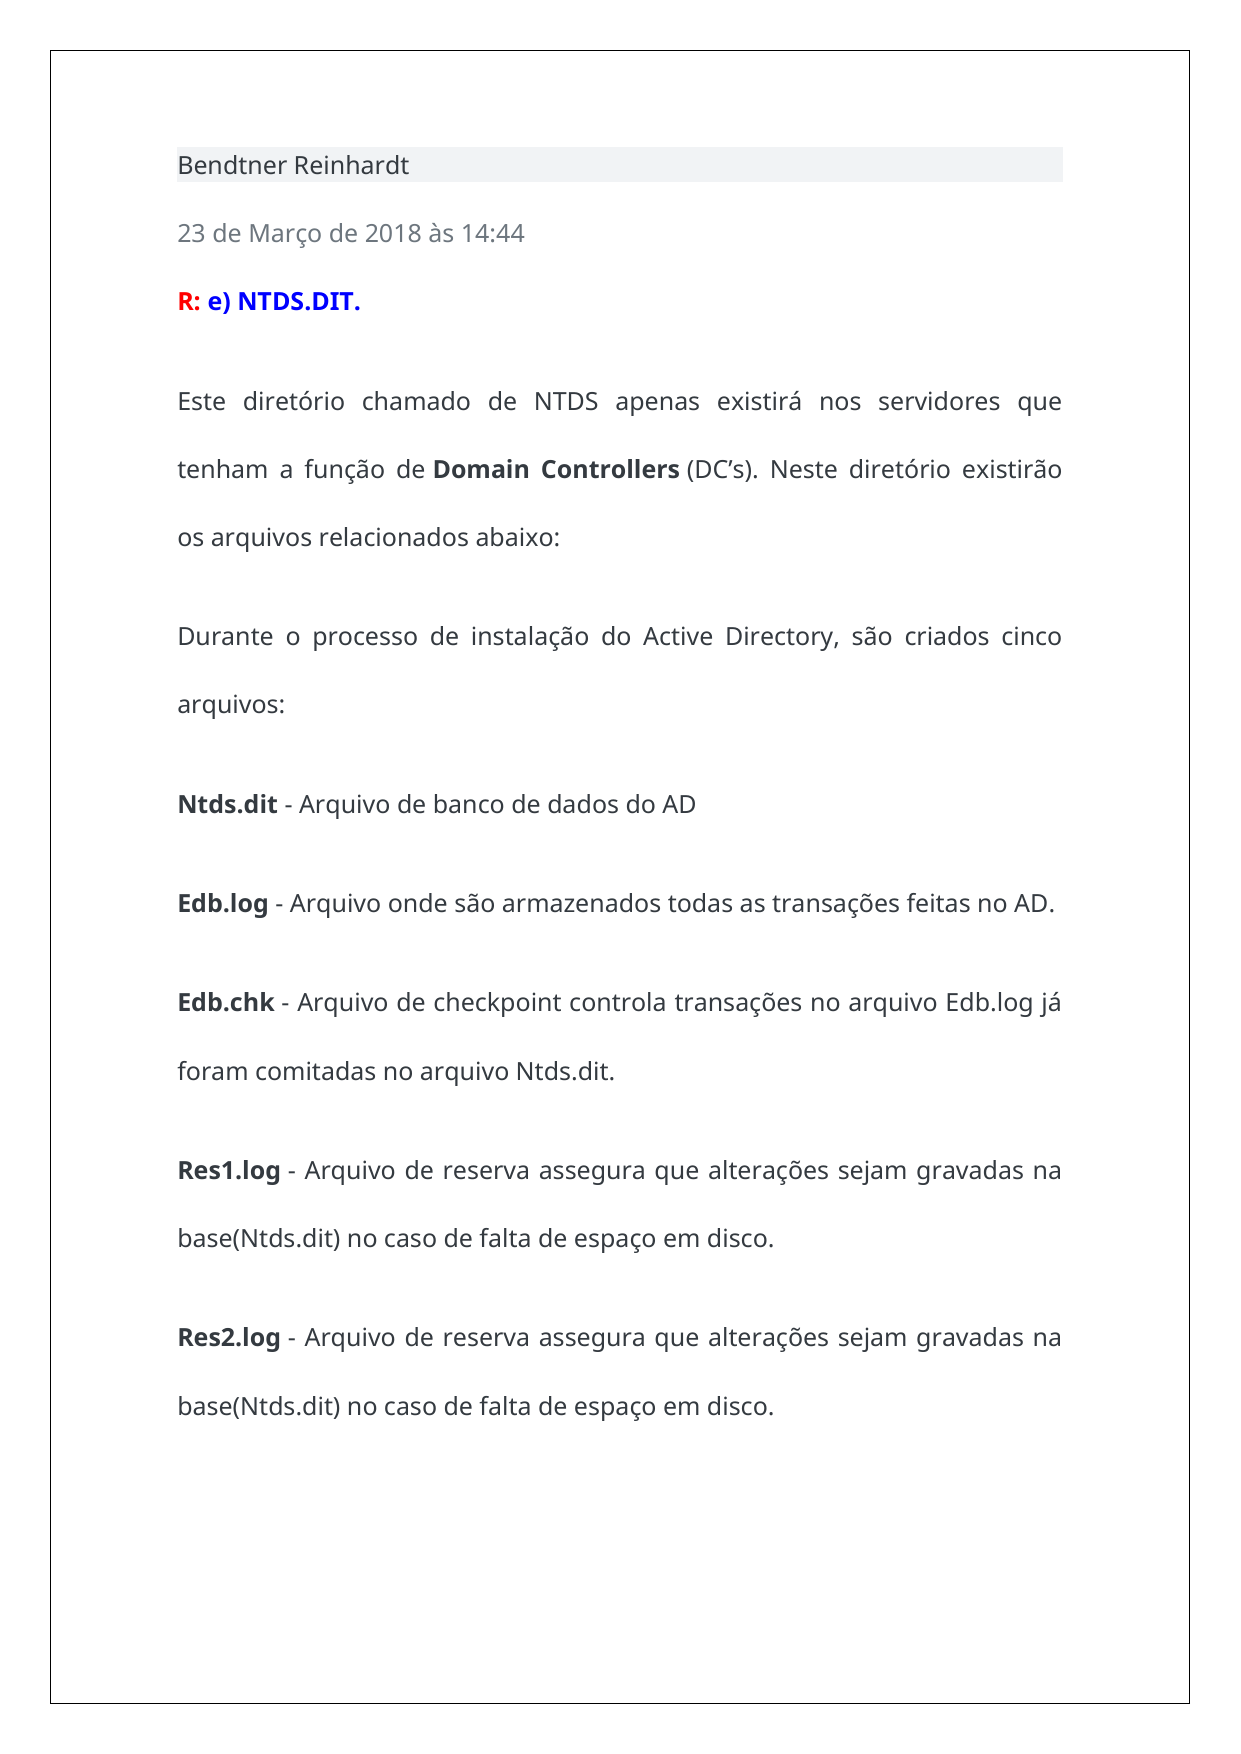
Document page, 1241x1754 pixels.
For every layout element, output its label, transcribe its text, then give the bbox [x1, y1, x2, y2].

text Ntds.dit - Arquivo de banco de dados do AD [177, 786, 1063, 820]
text R: e) NTDS.DIT. [177, 284, 1063, 318]
text Res2.log - Arquivo de reserva assegura que alterações sejam gravadas na base(Ntds.dit) no caso de falta de espaço em disco. [177, 1320, 1063, 1422]
text Edb.log - Arquivo onde são armazenados todas as transações feitas no AD. [177, 886, 1063, 920]
text Bendtner Reinhardt [177, 147, 1063, 182]
text Edb.chk - Arquivo de checkpoint controla transações no arquivo Edb.log já foram comitadas no arquivo Ntds.dit. [177, 985, 1063, 1087]
text Durante o processo de instalação do Active Directory, são criados cinco arquivos: [177, 619, 1063, 721]
text Este diretório chamado de NTDS apenas existirá nos servidores que tenham a função de Domain Controllers (DC’s). Neste diretório existirão os arquivos relacionados abaixo: [177, 383, 1063, 553]
text 23 de Março de 2018 às 14:44 [177, 216, 1063, 250]
text Res1.log - Arquivo de reserva assegura que alterações sejam gravadas na base(Ntds.dit) no caso de falta de espaço em disco. [177, 1152, 1063, 1255]
